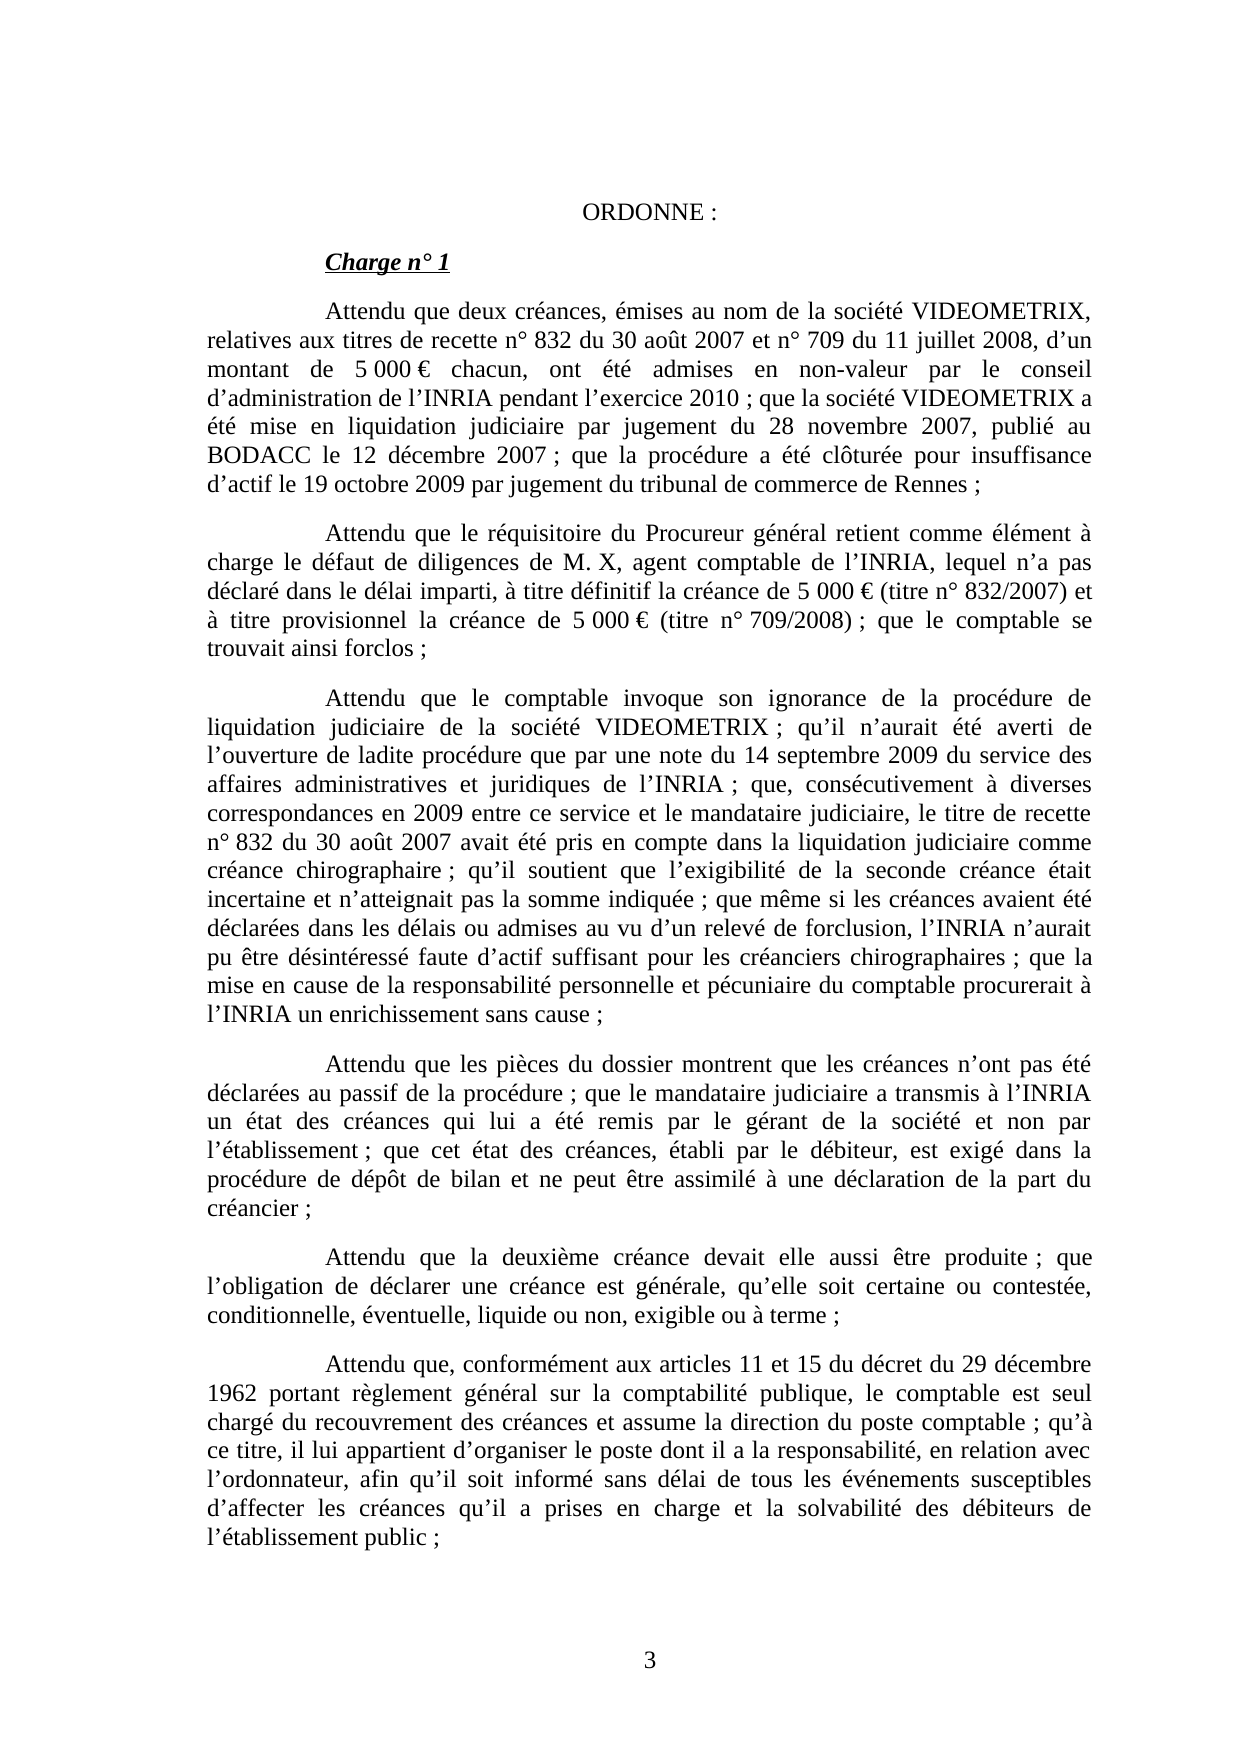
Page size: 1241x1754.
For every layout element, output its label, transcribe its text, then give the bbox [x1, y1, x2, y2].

text Attendu que le comptable invoque son ignorance de la procédure de liquidation judiciaire de la société VIDEOMETRIX ; qu’il n’aurait été averti de l’ouverture de ladite procédure que par une note du 14 septembre 2009 du service des affaires administratives et juridiques de l’INRIA ; que, consécutivement à diverses correspondances en 2009 entre ce service et le mandataire judiciaire, le titre de recette n° 832 du 30 août 2007 avait été pris en compte dans la liquidation judiciaire comme créance chirographaire ; qu’il soutient que l’exigibilité de la seconde créance était incertaine et n’atteignait pas la somme indiquée ; que même si les créances avaient été déclarées dans les délais ou admises au vu d’un relevé de forclusion, l’INRIA n’aurait pu être désintéressé faute d’actif suffisant pour les créanciers chirographaires ; que la mise en cause de la responsabilité personnelle et pécuniaire du comptable procurerait à l’INRIA un enrichissement sans cause ; [207, 683, 1092, 1028]
text Attendu que deux créances, émises au nom de la société VIDEOMETRIX, relatives aux titres de recette n° 832 du 30 août 2007 et n° 709 du 11 juillet 2008, d’un montant de 5 000 € chacun, ont été admises en non-valeur par le conseil d’administration de l’INRIA pendant l’exercice 2010 ; que la société VIDEOMETRIX a été mise en liquidation judiciaire par jugement du 28 novembre 2007, publié au BODACC le 12 décembre 2007 ; que la procédure a été clôturée pour insuffisance d’actif le 19 octobre 2009 par jugement du tribunal de commerce de Rennes ; [207, 296, 1092, 498]
text Attendu que, conformément aux articles 11 et 15 du décret du 29 décembre 1962 portant règlement général sur la comptabilité publique, le comptable est seul chargé du recouvrement des créances et assume la direction du poste comptable ; qu’à ce titre, il lui appartient d’organiser le poste dont il a la responsabilité, en relation avec l’ordonnateur, afin qu’il soit informé sans délai de tous les événements susceptibles d’affecter les créances qu’il a prises en charge et la solvabilité des débiteurs de l’établissement public ; [207, 1349, 1092, 1551]
text Charge n° 1 [207, 247, 1092, 276]
text Attendu que les pièces du dossier montrent que les créances n’ont pas été déclarées au passif de la procédure ; que le mandataire judiciaire a transmis à l’INRIA un état des créances qui lui a été remis par le gérant de la société et non par l’établissement ; que cet état des créances, établi par le débiteur, est exigé dans la procédure de dépôt de bilan et ne peut être assimilé à une déclaration de la part du créancier ; [207, 1049, 1092, 1221]
text Attendu que le réquisitoire du Procureur général retient comme élément à charge le défaut de diligences de M. X, agent comptable de l’INRIA, lequel n’a pas déclaré dans le délai imparti, à titre définitif la créance de 5 000 € (titre n° 832/2007) et à titre provisionnel la créance de 5 000 € (titre n° 709/2008) ; que le comptable se trouvait ainsi forclos ; [207, 518, 1092, 662]
text Attendu que la deuxième créance devait elle aussi être produite ; que l’obligation de déclarer une créance est générale, qu’elle soit certaine ou contestée, conditionnelle, éventuelle, liquide ou non, exigible ou à terme ; [207, 1242, 1092, 1328]
text ORDONNE : [207, 197, 1092, 226]
